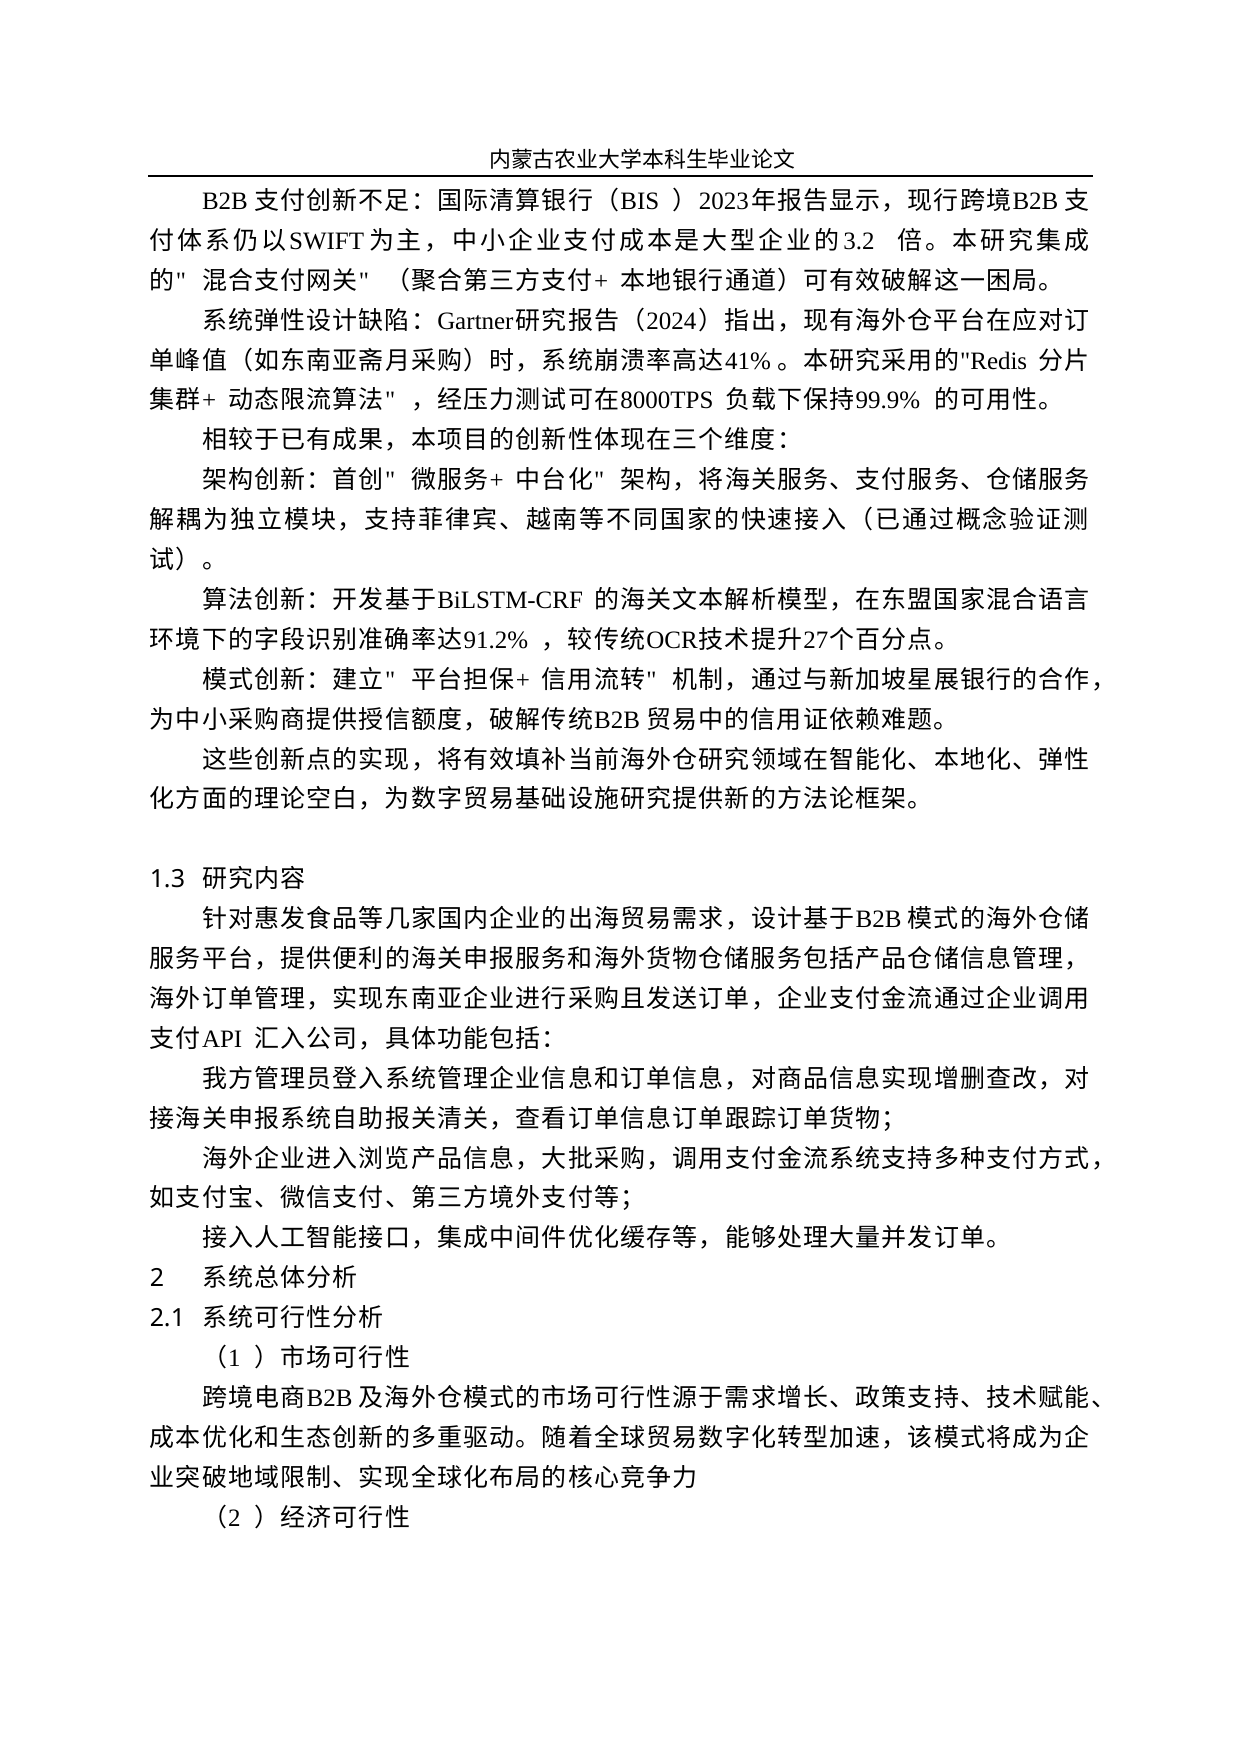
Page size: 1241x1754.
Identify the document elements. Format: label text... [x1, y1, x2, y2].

text 接入人工智能接口，集成中间件优化缓存等，能够处理大量并发订单。 [149, 1216, 1091, 1256]
text 我方管理员登入系统管理企业信息和订单信息，对商品信息实现增删查改，对接海关申报系统自助报关清关，查看订单信息订单跟踪订单货物； [149, 1056, 1091, 1136]
text 系统弹性设计缺陷：Gartner研究报告（2024）指出，现有海外仓平台在应对订单峰值（如东南亚斋月采购）时，系统崩溃率高达41%。本研究采用的"Redis分片集群+动态限流算法"，经压力测试可在8000TPS负载下保持99.9%的可用性。 [149, 298, 1091, 418]
text （1）市场可行性 [149, 1336, 1091, 1376]
text （2）经济可行性 [149, 1495, 1091, 1535]
text 海外企业进入浏览产品信息，大批采购，调用支付金流系统支持多种支付方式，如支付宝、微信支付、第三方境外支付等； [149, 1136, 1091, 1216]
text 这些创新点的实现，将有效填补当前海外仓研究领域在智能化、本地化、弹性化方面的理论空白，为数字贸易基础设施研究提供新的方法论框架。 [149, 737, 1091, 817]
text 2 系统总体分析 [149, 1256, 1091, 1296]
text 算法创新：开发基于BiLSTM-CRF的海关文本解析模型，在东盟国家混合语言环境下的字段识别准确率达91.2%，较传统OCR技术提升27个百分点。 [149, 578, 1091, 657]
text 模式创新：建立"平台担保+信用流转"机制，通过与新加坡星展银行的合作，为中小采购商提供授信额度，破解传统B2B贸易中的信用证依赖难题。 [149, 657, 1091, 737]
text 跨境电商B2B及海外仓模式的市场可行性源于需求增长、政策支持、技术赋能、成本优化和生态创新的多重驱动。随着全球贸易数字化转型加速，该模式将成为企业突破地域限制、实现全球化布局的核心竞争力 [149, 1376, 1091, 1495]
text 1.3 研究内容 [149, 857, 1091, 897]
text 相较于已有成果，本项目的创新性体现在三个维度： [149, 418, 1091, 458]
text 2.1 系统可行性分析 [149, 1296, 1091, 1336]
text 针对惠发食品等几家国内企业的出海贸易需求，设计基于B2B模式的海外仓储服务平台，提供便利的海关申报服务和海外货物仓储服务包括产品仓储信息管理，海外订单管理，实现东南亚企业进行采购且发送订单，企业支付金流通过企业调用支付API汇入公司，具体功能包括： [149, 897, 1091, 1056]
text 架构创新：首创"微服务+中台化"架构，将海关服务、支付服务、仓储服务解耦为独立模块，支持菲律宾、越南等不同国家的快速接入（已通过概念验证测试）。 [149, 458, 1091, 578]
text B2B支付创新不足：国际清算银行（BIS）2023年报告显示，现行跨境B2B支付体系仍以SWIFT为主，中小企业支付成本是大型企业的3.2倍。本研究集成的"混合支付网关"（聚合第三方支付+本地银行通道）可有效破解这一困局。 [149, 179, 1091, 298]
